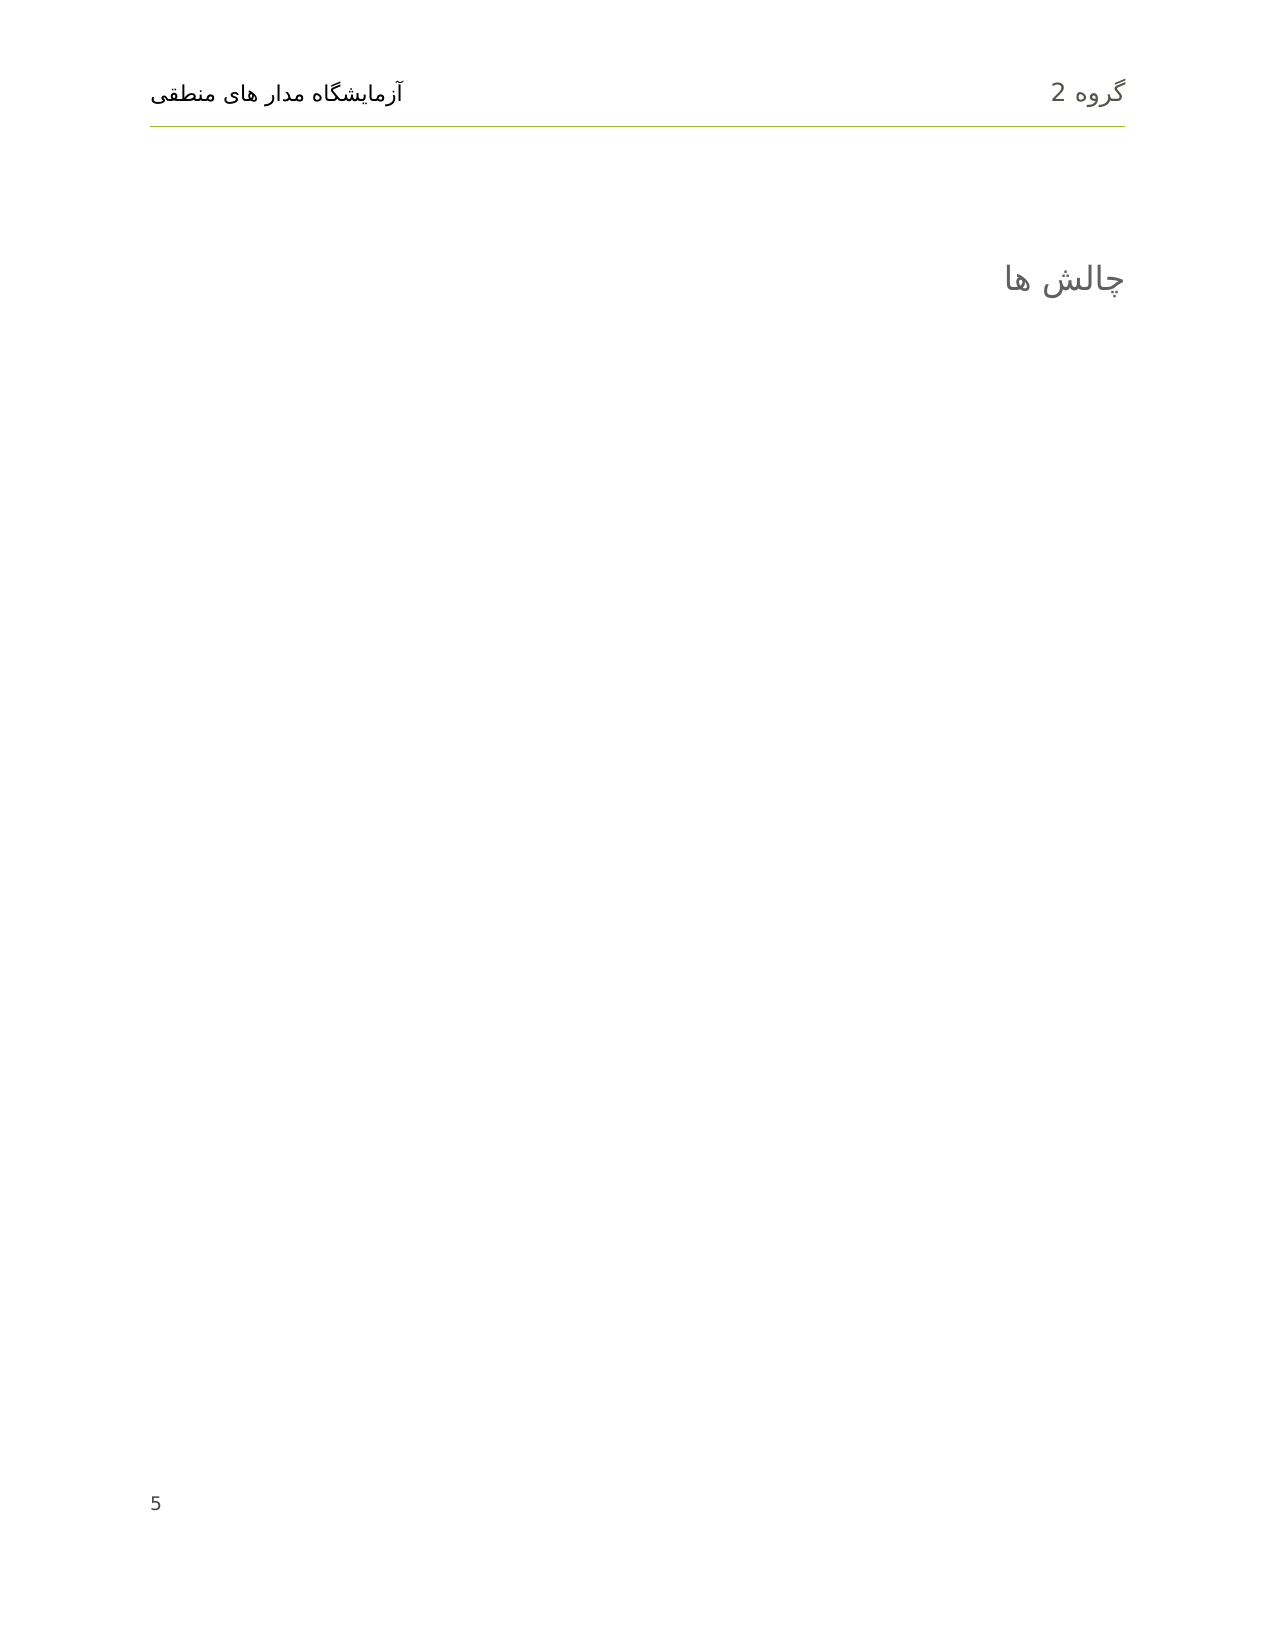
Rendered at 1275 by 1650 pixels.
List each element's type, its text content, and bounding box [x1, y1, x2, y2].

subtitle چالش ها [150, 259, 1125, 298]
